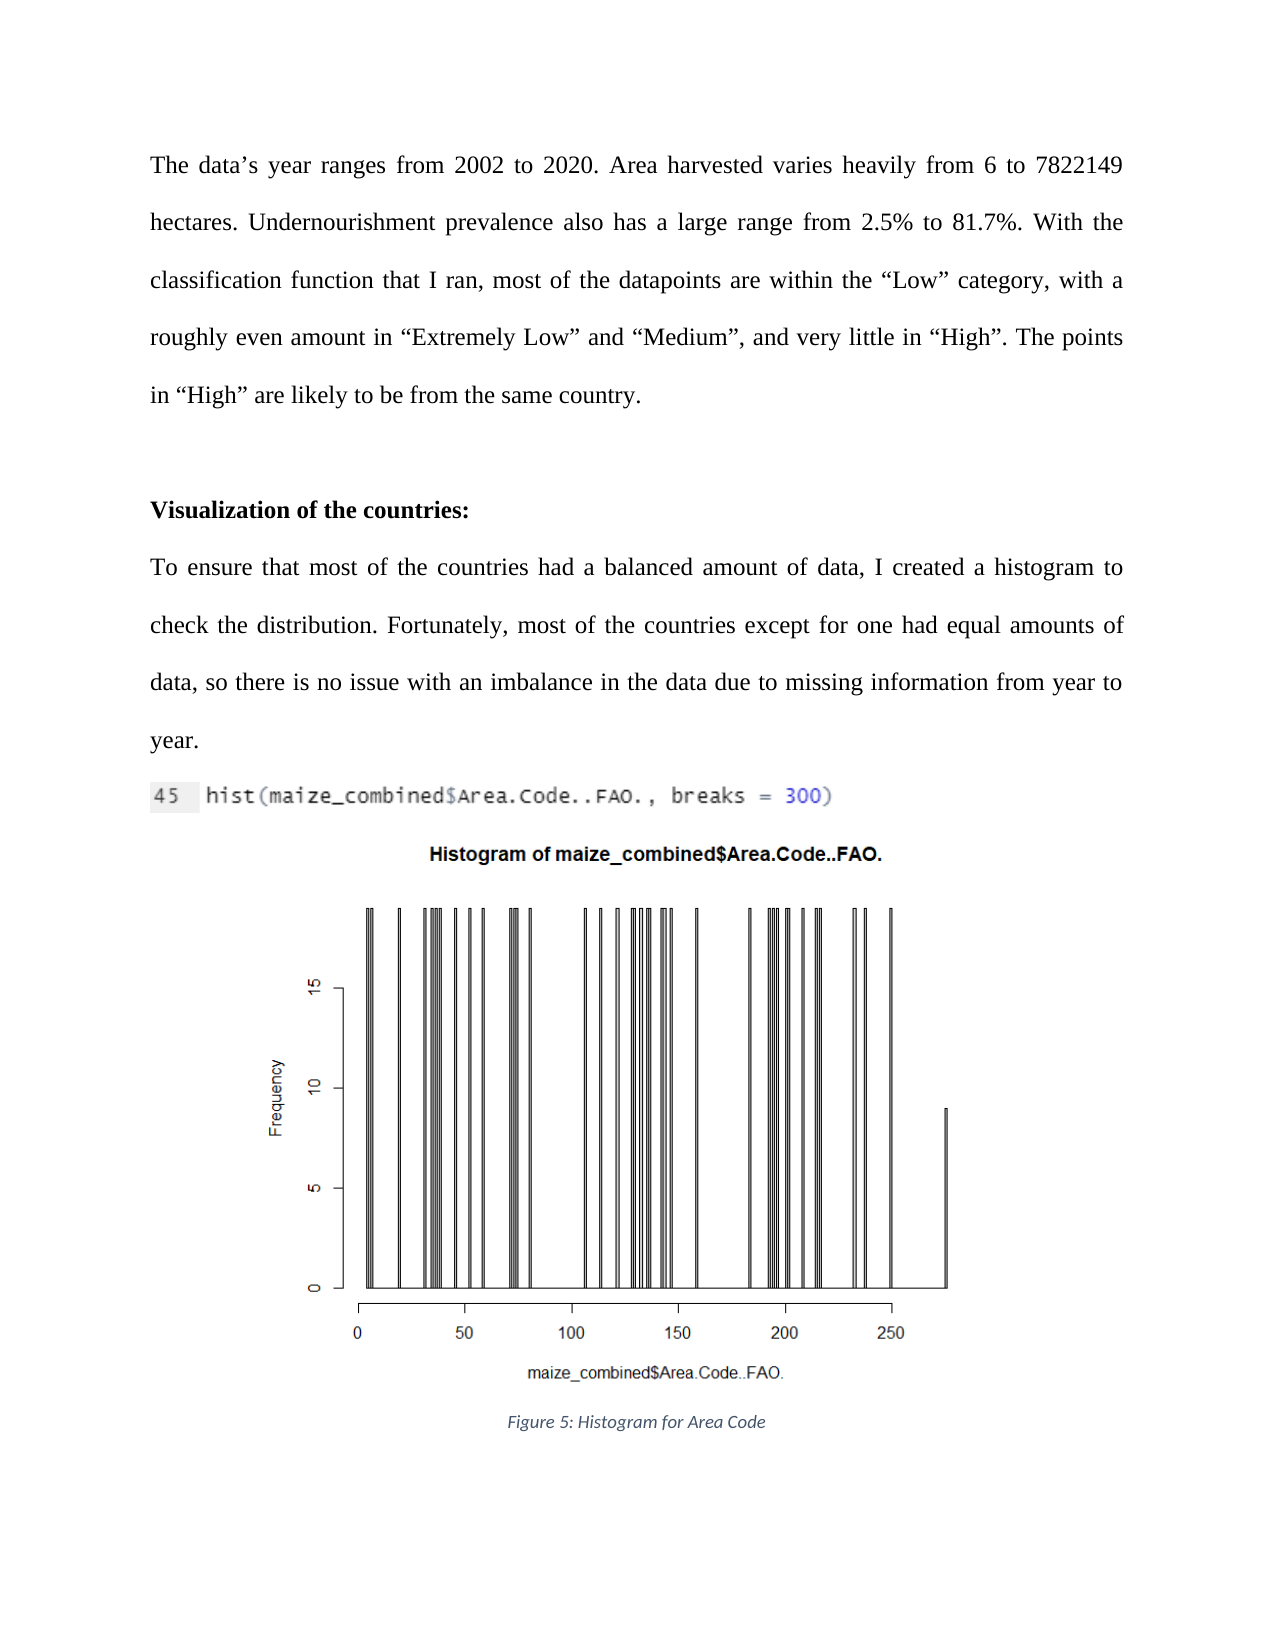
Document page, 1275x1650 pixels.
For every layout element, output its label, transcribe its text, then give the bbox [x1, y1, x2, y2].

text Visualization of the countries: [150, 495, 1125, 524]
text The data’s year ranges from 2002 to 2020. Area harvested varies heavily from 6 to 7822149 hectares. Undernourishment prevalence also has a large range from 2.5% to 81.7%. With the classification function that I ran, most of the datapoints are within the “Low” category, with a roughly even amount in “Extremely Low” and “Medium”, and very little in “High”. The points in “High” are likely to be from the same country. [150, 150, 1125, 409]
text Figure 5: Histogram for Area Code [150, 1410, 1125, 1433]
picture [150, 782, 837, 813]
picture [263, 840, 1012, 1382]
text To ensure that most of the countries had a balanced amount of data, I created a histogram to check the distribution. Fortunately, most of the countries except for one had equal amounts of data, so there is no issue with an imbalance in the data due to missing information from year to year. [150, 552, 1125, 754]
